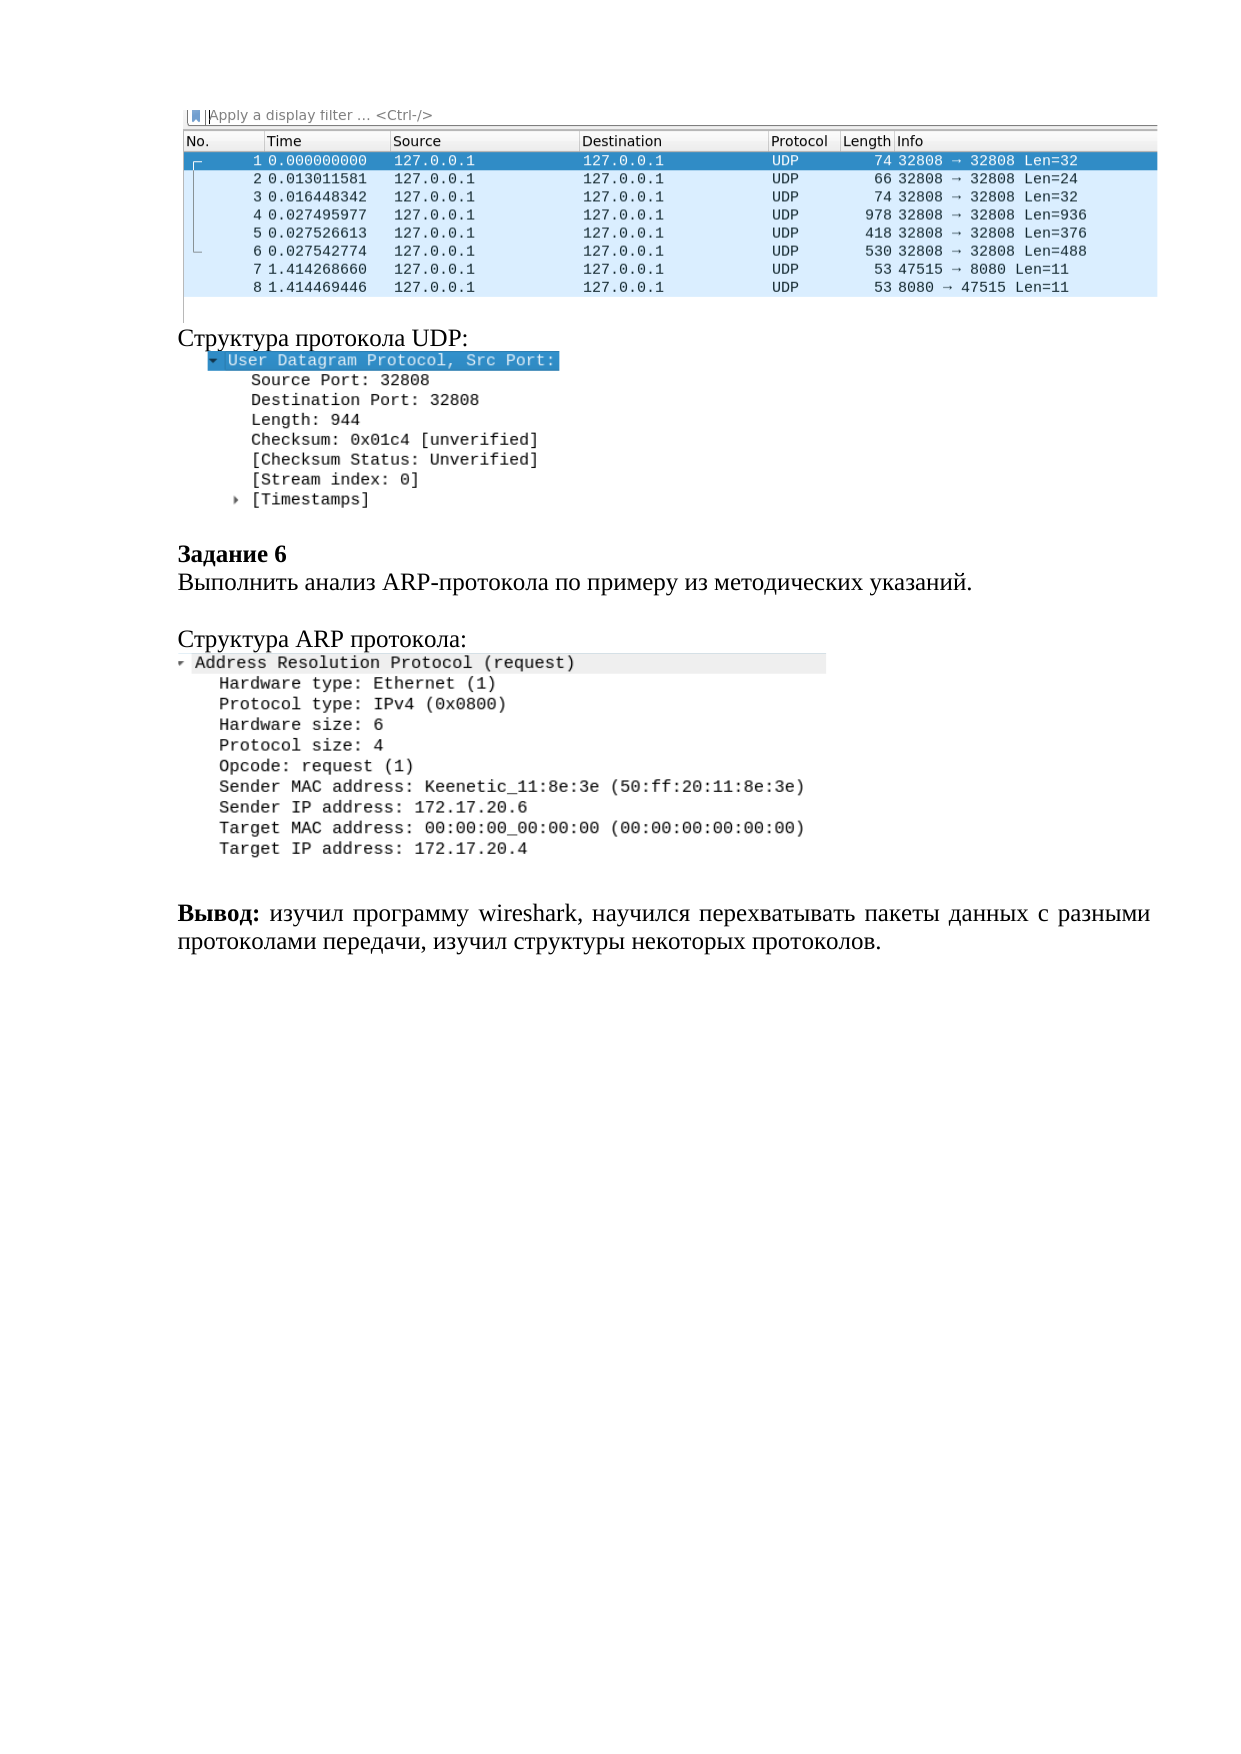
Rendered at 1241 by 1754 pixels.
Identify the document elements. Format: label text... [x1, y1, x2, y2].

text Структура ARP протокола: [177, 624, 1152, 653]
text Задание 6 [177, 539, 1152, 567]
picture [207, 351, 560, 510]
text Выполнить анализ ARP-протокола по примеру из методических указаний. [177, 567, 1152, 596]
text Вывод: изучил программу wireshark, научился перехватывать пакеты данных с разными протоколами передачи, изучил структуры некоторых протоколов. [177, 898, 1152, 955]
picture [178, 653, 827, 870]
picture [183, 110, 1158, 323]
